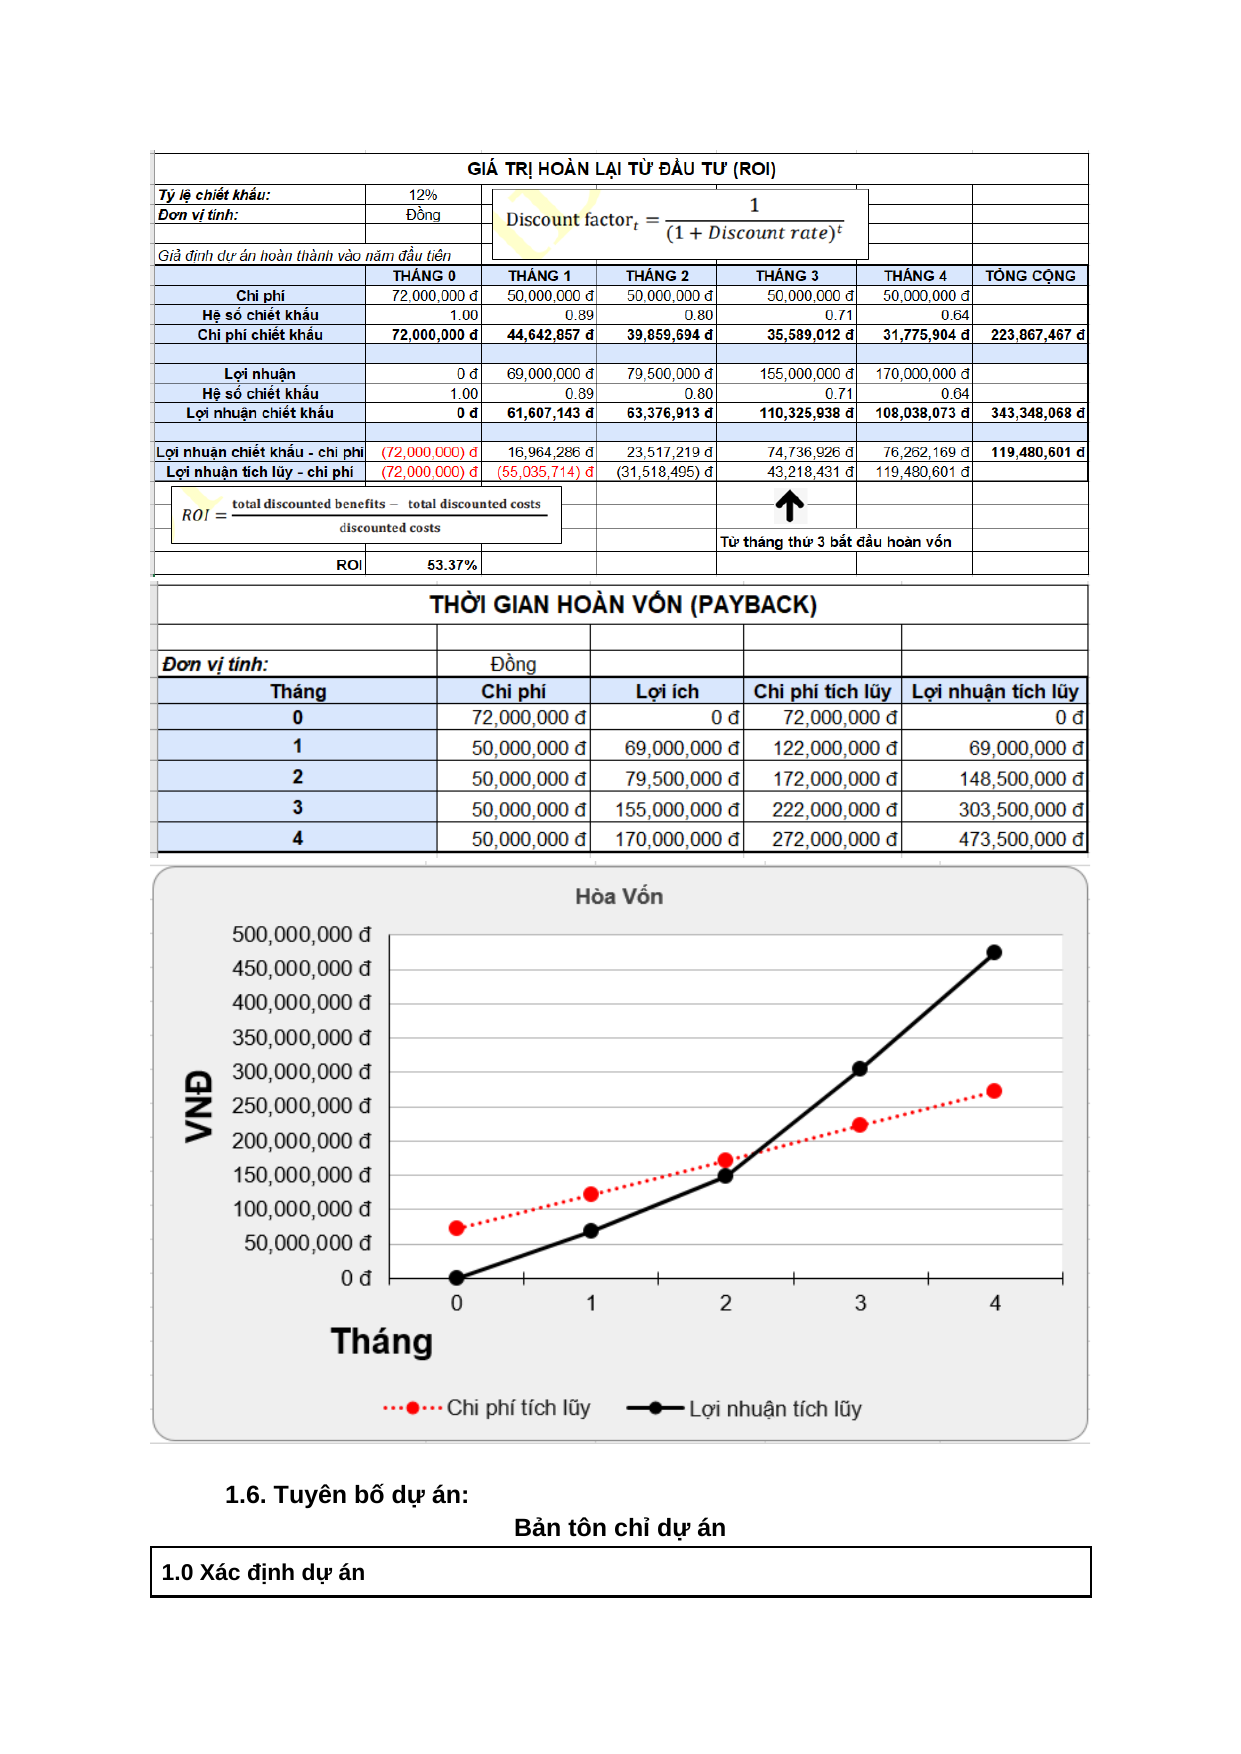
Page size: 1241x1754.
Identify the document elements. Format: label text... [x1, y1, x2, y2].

subtitle 1.6. Tuyên bố dự án: [225, 1480, 1090, 1509]
text Bản tôn chỉ dự án [150, 1513, 1090, 1542]
picture [150, 150, 1091, 577]
table_header 1.0 Xác định dự án [152, 1548, 1090, 1595]
picture [150, 581, 1091, 858]
picture [150, 861, 1091, 1444]
